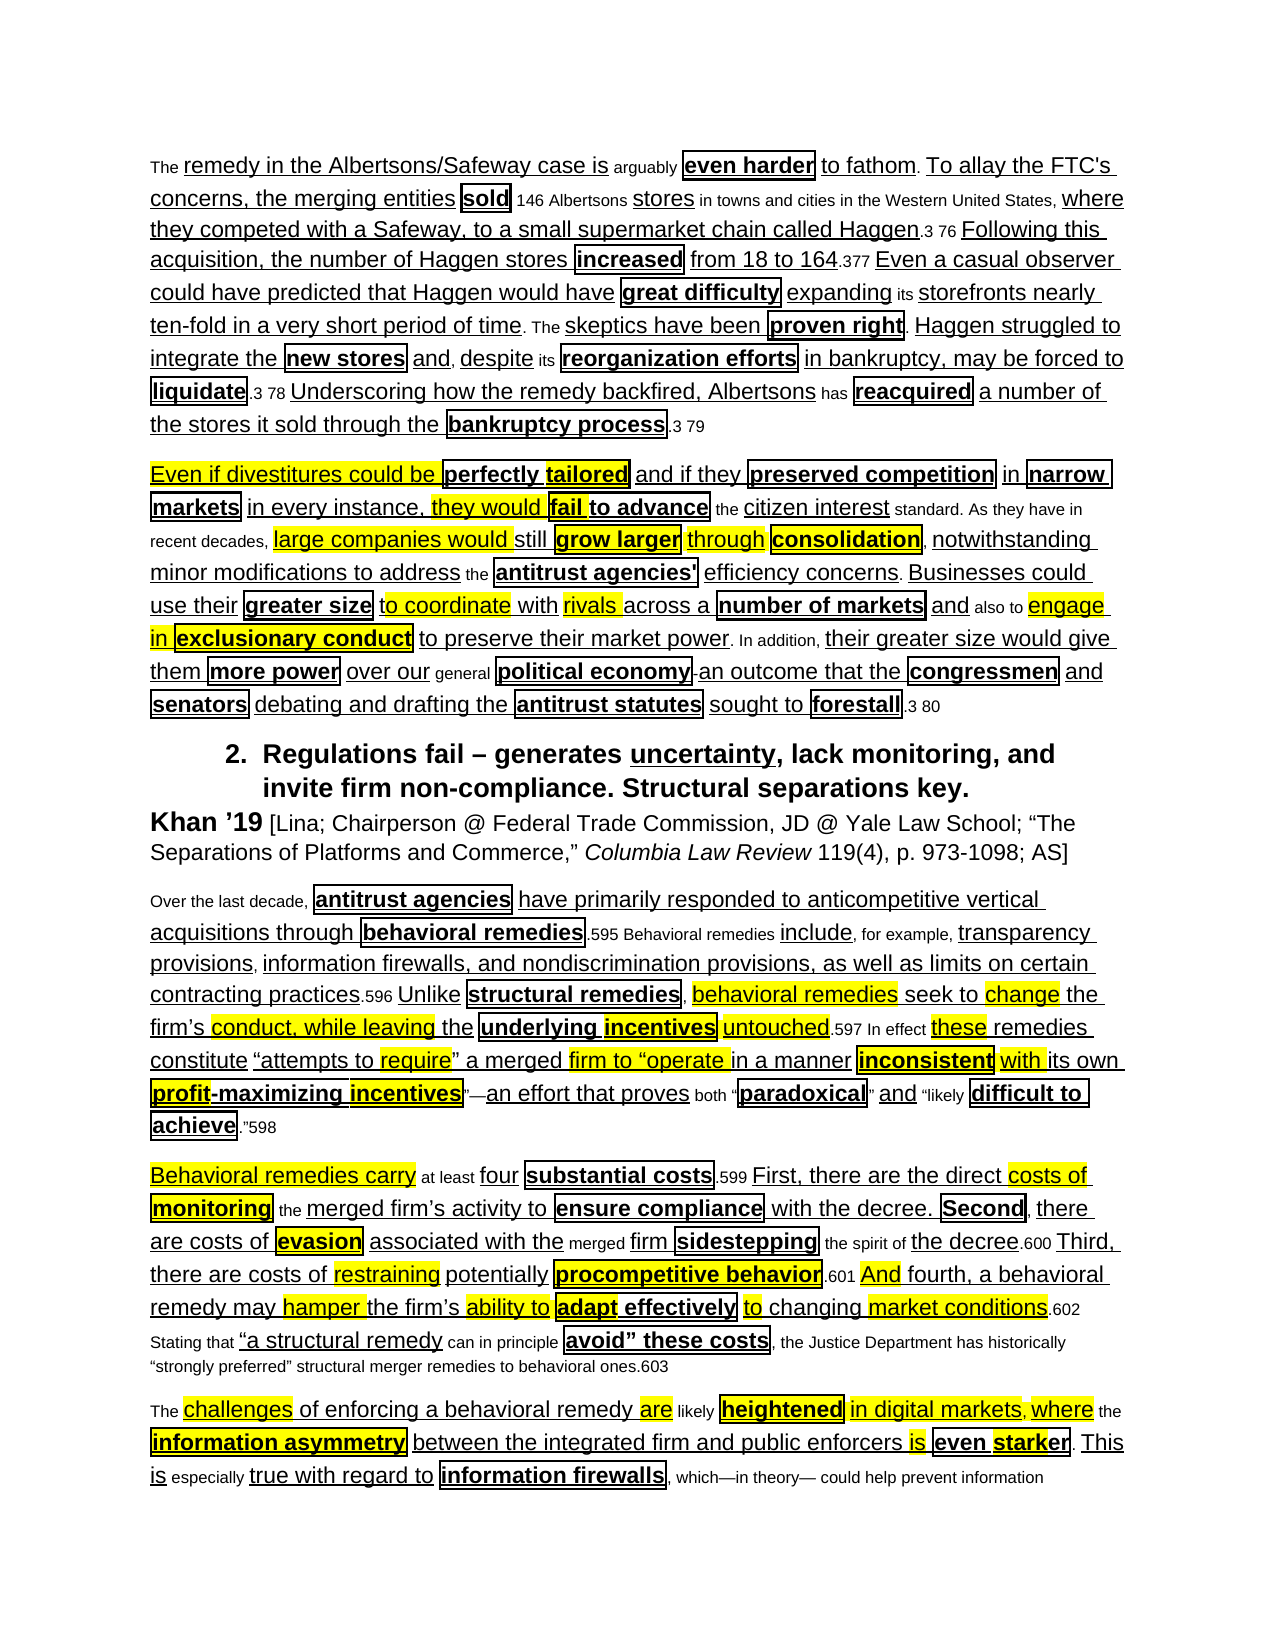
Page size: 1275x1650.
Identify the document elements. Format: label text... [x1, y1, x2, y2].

subtitle Regulations fail – generates uncertainty, lack monitoring, and invite firm non-compliance. Structural separations key. [225, 738, 1125, 803]
text Even if divestitures could be perfectly tailored and if they preserved competition in narrow markets in every instance, they would fail to advance the citizen interest standard. As they have in recent decades, large companies would still grow larger through consolidation, notwithstanding minor modifications to address the antitrust agencies' efficiency concerns. Businesses could use their greater size to coordinate with rivals across a number of markets and also to engage in exclusionary conduct to preserve their market power. In addition, their greater size would give them more power over our general political economy-an outcome that the congressmen and senators debating and drafting the antitrust statutes sought to forestall.3 80 [150, 458, 1125, 719]
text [150, 1394, 1125, 1490]
text Khan ’19 [Lina; Chairperson @ Federal Trade Commission, JD @ Yale Law School; “The Separations of Platforms and Commerce,” Columbia Law Review 119(4), p. 973-1098; AS] [150, 806, 1125, 866]
text Behavioral remedies carry at least four substantial costs.599 First, there are the direct costs of monitoring the merged firm’s activity to ensure compliance with the decree. Second, there are costs of evasion associated with the merged firm sidestepping the spirit of the decree.600 Third, there are costs of restraining potentially procompetitive behavior.601 And fourth, a behavioral remedy may hamper the firm’s ability to adapt effectively to changing market conditions.602 Stating that “a structural remedy can in principle avoid” these costs, the Justice Department has historically “strongly preferred” structural merger remedies to behavioral ones.603 [150, 1160, 1125, 1376]
text Over the last decade, antitrust agencies have primarily responded to anticompetitive vertical acquisitions through behavioral remedies.595 Behavioral remedies include, for example, transparency provisions, information firewalls, and nondiscrimination provisions, as well as limits on certain contracting practices.596 Unlike structural remedies, behavioral remedies seek to change the firm’s conduct, while leaving the underlying incentives untouched.597 In effect these remedies constitute “attempts to require” a merged firm to “operate in a manner inconsistent with its own profit-maximizing incentives”—an effort that proves both “paradoxical” and “likely difficult to achieve.”598 [150, 884, 1125, 1141]
text The remedy in the Albertsons/Safeway case is arguably even harder to fathom. To allay the FTC's concerns, the merging entities sold 146 Albertsons stores in towns and cities in the Western United States, where they competed with a Safeway, to a small supermarket chain called Haggen.3 76 Following this acquisition, the number of Haggen stores increased from 18 to 164.377 Even a casual observer could have predicted that Haggen would have great difficulty expanding its storefronts nearly ten-fold in a very short period of time. The skeptics have been proven right. Haggen struggled to integrate the new stores and, despite its reorganization efforts in bankruptcy, may be forced to liquidate.3 78 Underscoring how the remedy backfired, Albertsons has reacquired a number of the stores it sold through the bankruptcy process.3 79 [150, 150, 1125, 439]
